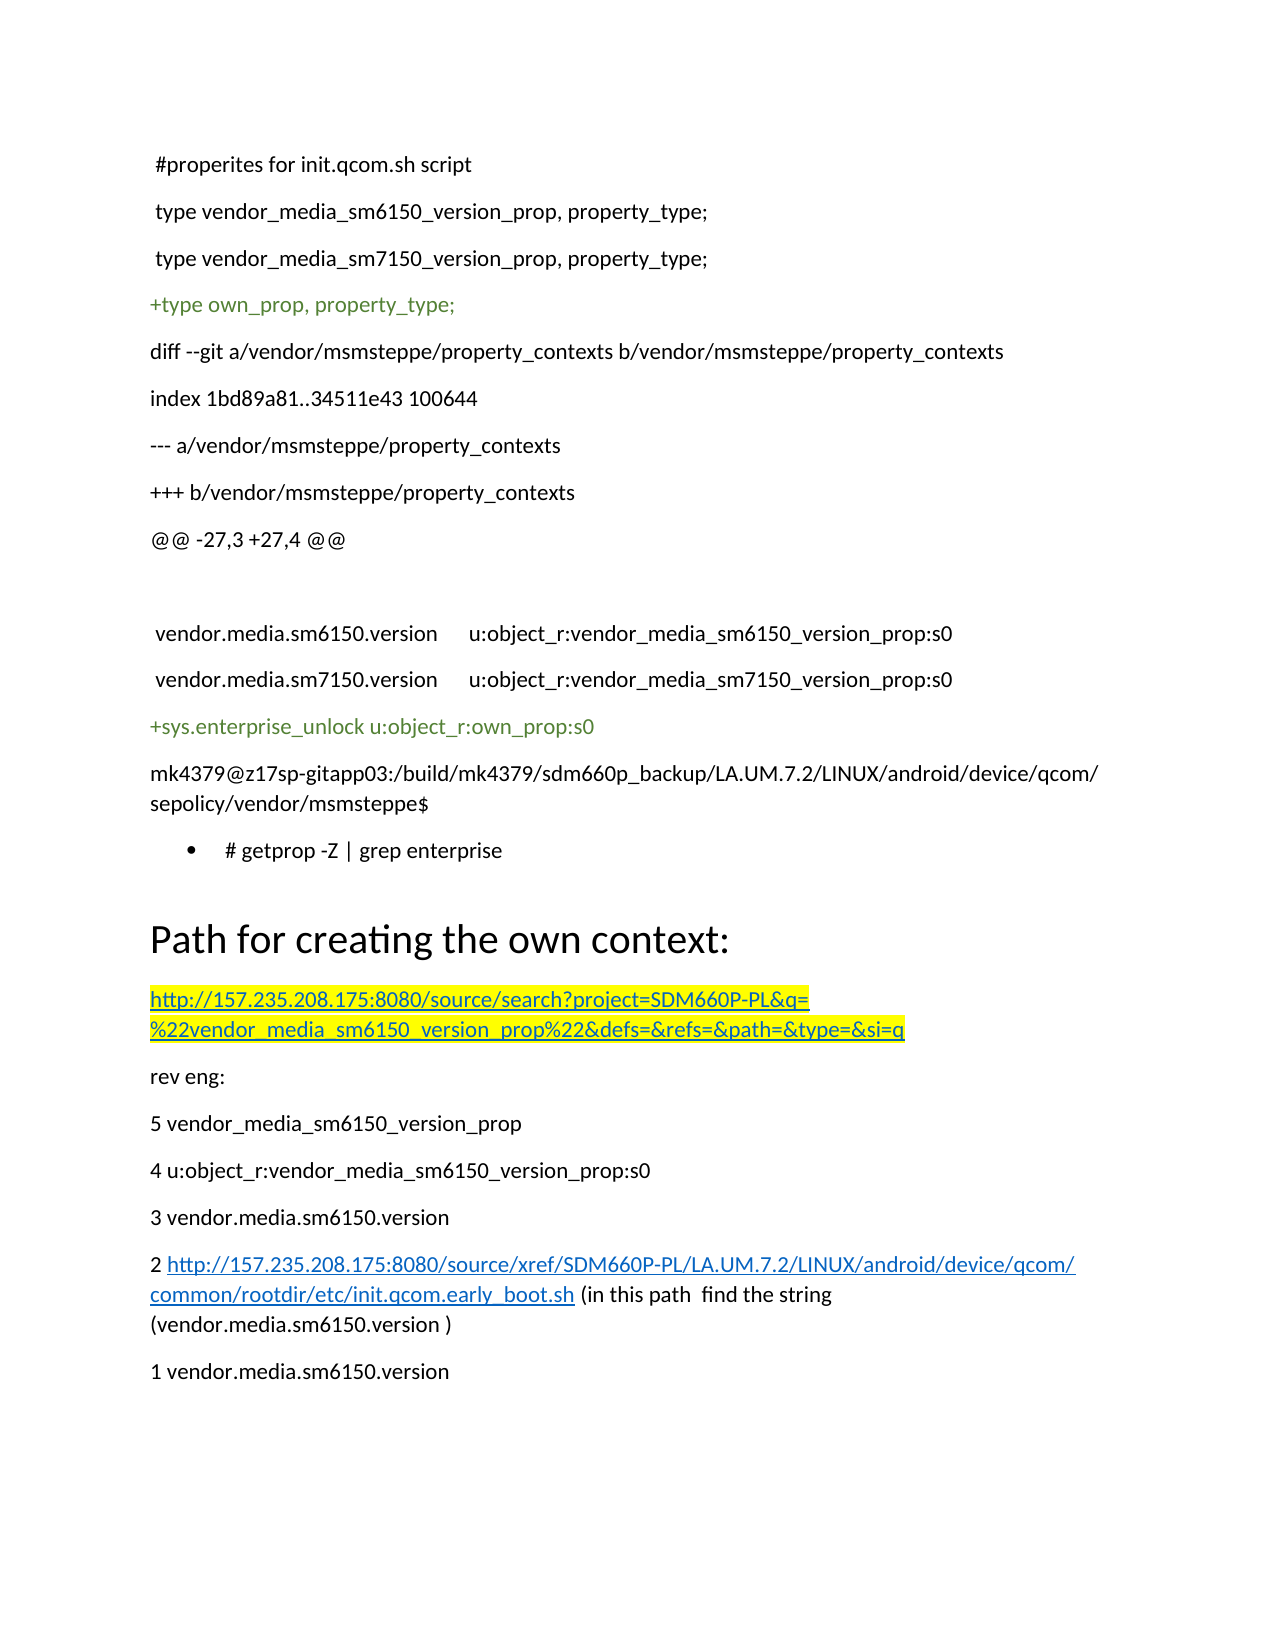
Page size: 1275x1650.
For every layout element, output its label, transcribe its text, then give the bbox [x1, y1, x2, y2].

text diff --git a/vendor/msmsteppe/property_contexts b/vendor/msmsteppe/property_contexts [150, 337, 1125, 366]
text +sys.enterprise_unlock u:object_r:own_prop:s0 [150, 712, 1125, 741]
text #properites for init.qcom.sh script [150, 150, 1125, 178]
text type vendor_media_sm7150_version_prop, property_type; [150, 244, 1125, 272]
text --- a/vendor/msmsteppe/property_contexts [150, 431, 1125, 459]
text rev eng: [150, 1062, 1125, 1090]
text 3 vendor.media.sm6150.version [150, 1203, 1125, 1231]
text +++ b/vendor/msmsteppe/property_contexts [150, 478, 1125, 506]
text type vendor_media_sm6150_version_prop, property_type; [150, 197, 1125, 225]
text 1 vendor.media.sm6150.version [150, 1357, 1125, 1385]
text @@ -27,3 +27,4 @@ [150, 525, 1125, 553]
text 5 vendor_media_sm6150_version_prop [150, 1109, 1125, 1137]
text Path for creating the own context: [150, 913, 1125, 964]
text 4 u:object_r:vendor_media_sm6150_version_prop:s0 [150, 1156, 1125, 1184]
text +type own_prop, property_type; [150, 291, 1125, 319]
text 2 http://157.235.208.175:8080/source/xref/SDM660P-PL/LA.UM.7.2/LINUX/android/device/qcom/common/rootdir/etc/init.qcom.early_boot.sh (in this path find the string (vendor.media.sm6150.version ) [150, 1250, 1125, 1338]
text http://157.235.208.175:8080/source/search?project=SDM660P-PL&q=%22vendor_media_sm6150_version_prop%22&defs=&refs=&path=&type=&si=q [150, 985, 1125, 1043]
list # getprop -Z | grep enterprise [187, 836, 1125, 864]
text index 1bd89a81..34511e43 100644 [150, 384, 1125, 412]
text mk4379@z17sp-gitapp03:/build/mk4379/sdm660p_backup/LA.UM.7.2/LINUX/android/device/qcom/sepolicy/vendor/msmsteppe$ [150, 759, 1125, 818]
text vendor.media.sm6150.version u:object_r:vendor_media_sm6150_version_prop:s0 [150, 619, 1125, 647]
text vendor.media.sm7150.version u:object_r:vendor_media_sm7150_version_prop:s0 [150, 666, 1125, 694]
